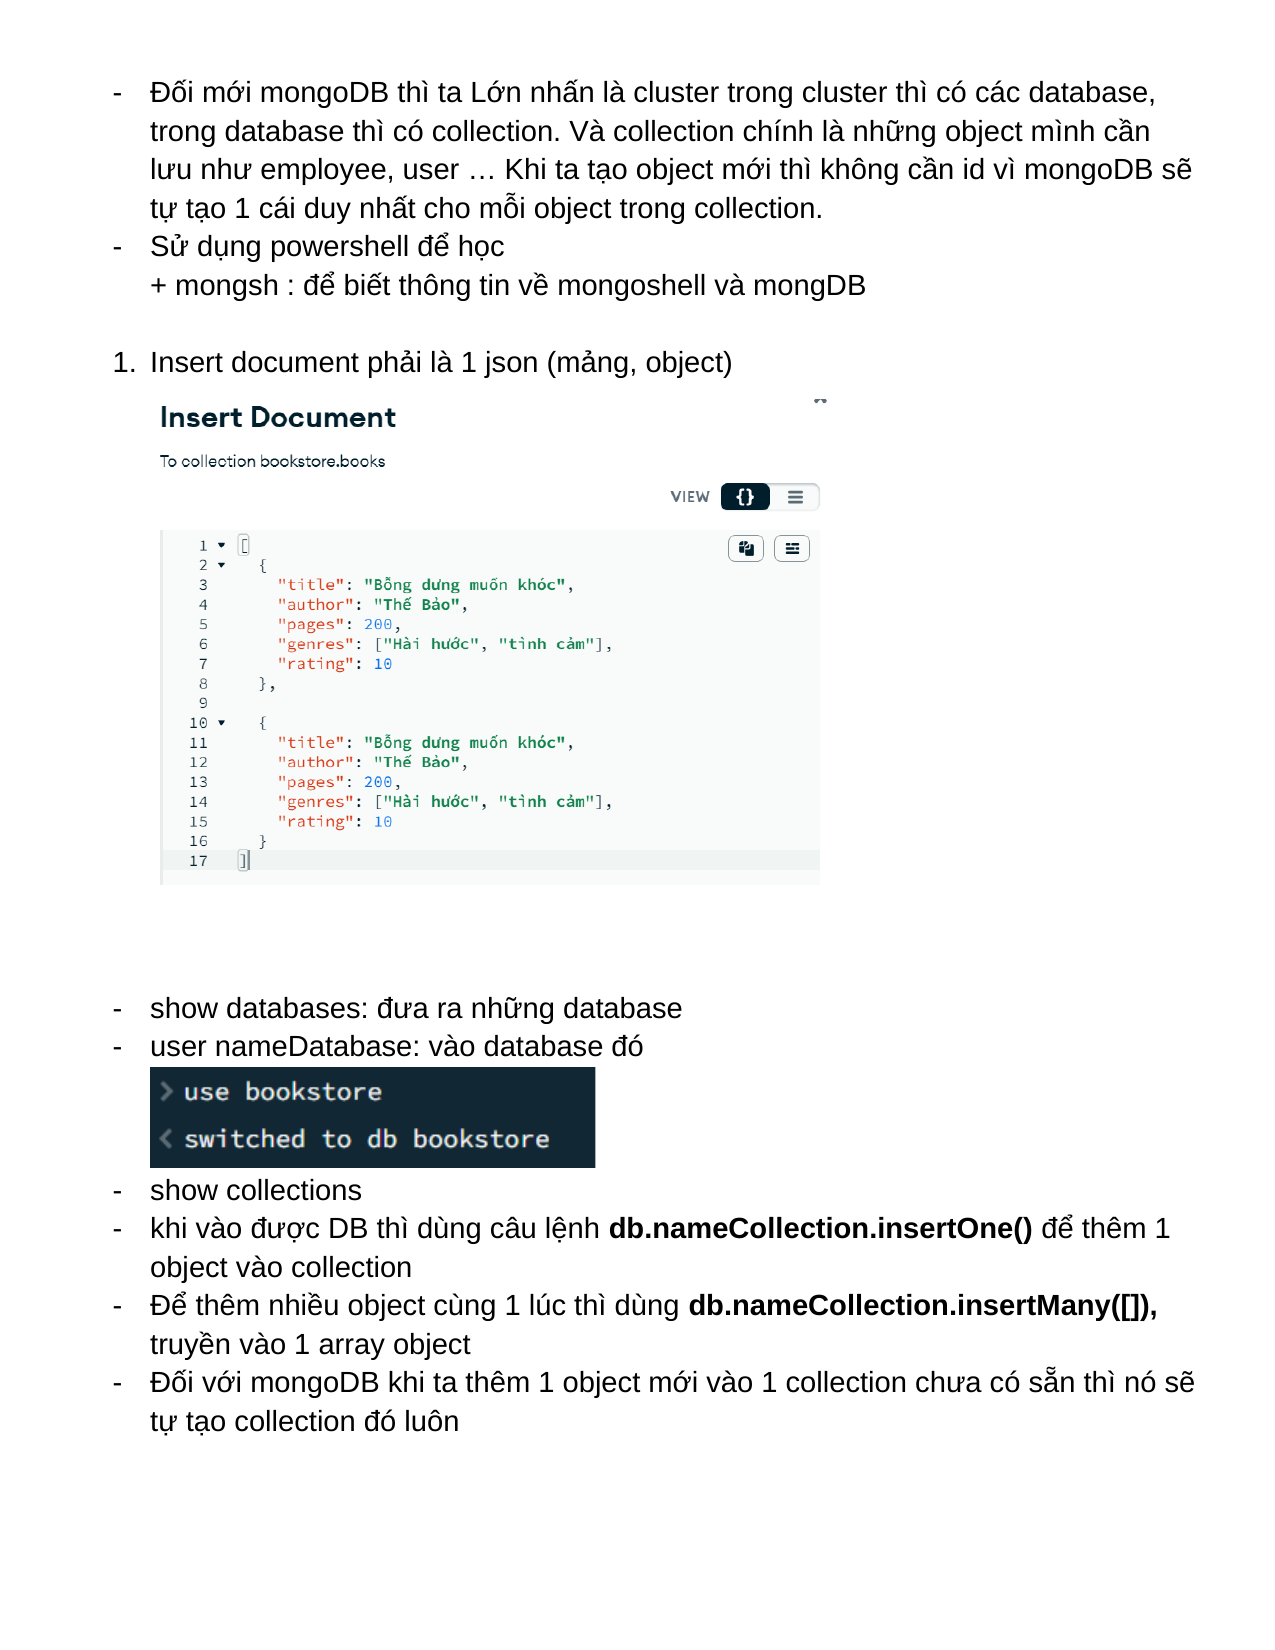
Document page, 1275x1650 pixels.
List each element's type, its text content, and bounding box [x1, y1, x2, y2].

list show databases: đưa ra những database [112, 991, 1200, 1024]
list + mongsh : để biết thông tin về mongoshell và mongDB [150, 268, 1200, 301]
list Đối với mongoDB khi ta thêm 1 object mới vào 1 collection chưa có sẵn thì nó sẽ tự tạo collection đó luôn [112, 1366, 1200, 1438]
list Đối mới mongoDB thì ta Lớn nhấn là cluster trong cluster thì có các database, trong database thì có collection. Và collection chính là những object mình cần lưu như employee, user … Khi ta tạo object mới thì không cần id vì mongoDB sẽ tự tạo 1 cái duy nhất cho mỗi object trong collection. [112, 75, 1200, 224]
picture [151, 399, 839, 897]
list Để thêm nhiều object cùng 1 lúc thì dùng db.nameCollection.insertMany([]), truyền vào 1 array object [112, 1288, 1200, 1361]
list khi vào được DB thì dùng câu lệnh db.nameCollection.insertOne() để thêm 1 object vào collection [112, 1211, 1200, 1283]
picture [150, 1067, 596, 1168]
list show collections [112, 1173, 1200, 1206]
list user nameDatabase: vào database đó [112, 1029, 1200, 1063]
list Insert document phải là 1 json (mảng, object) [112, 345, 1200, 378]
list Sử dụng powershell để học [112, 229, 1200, 263]
